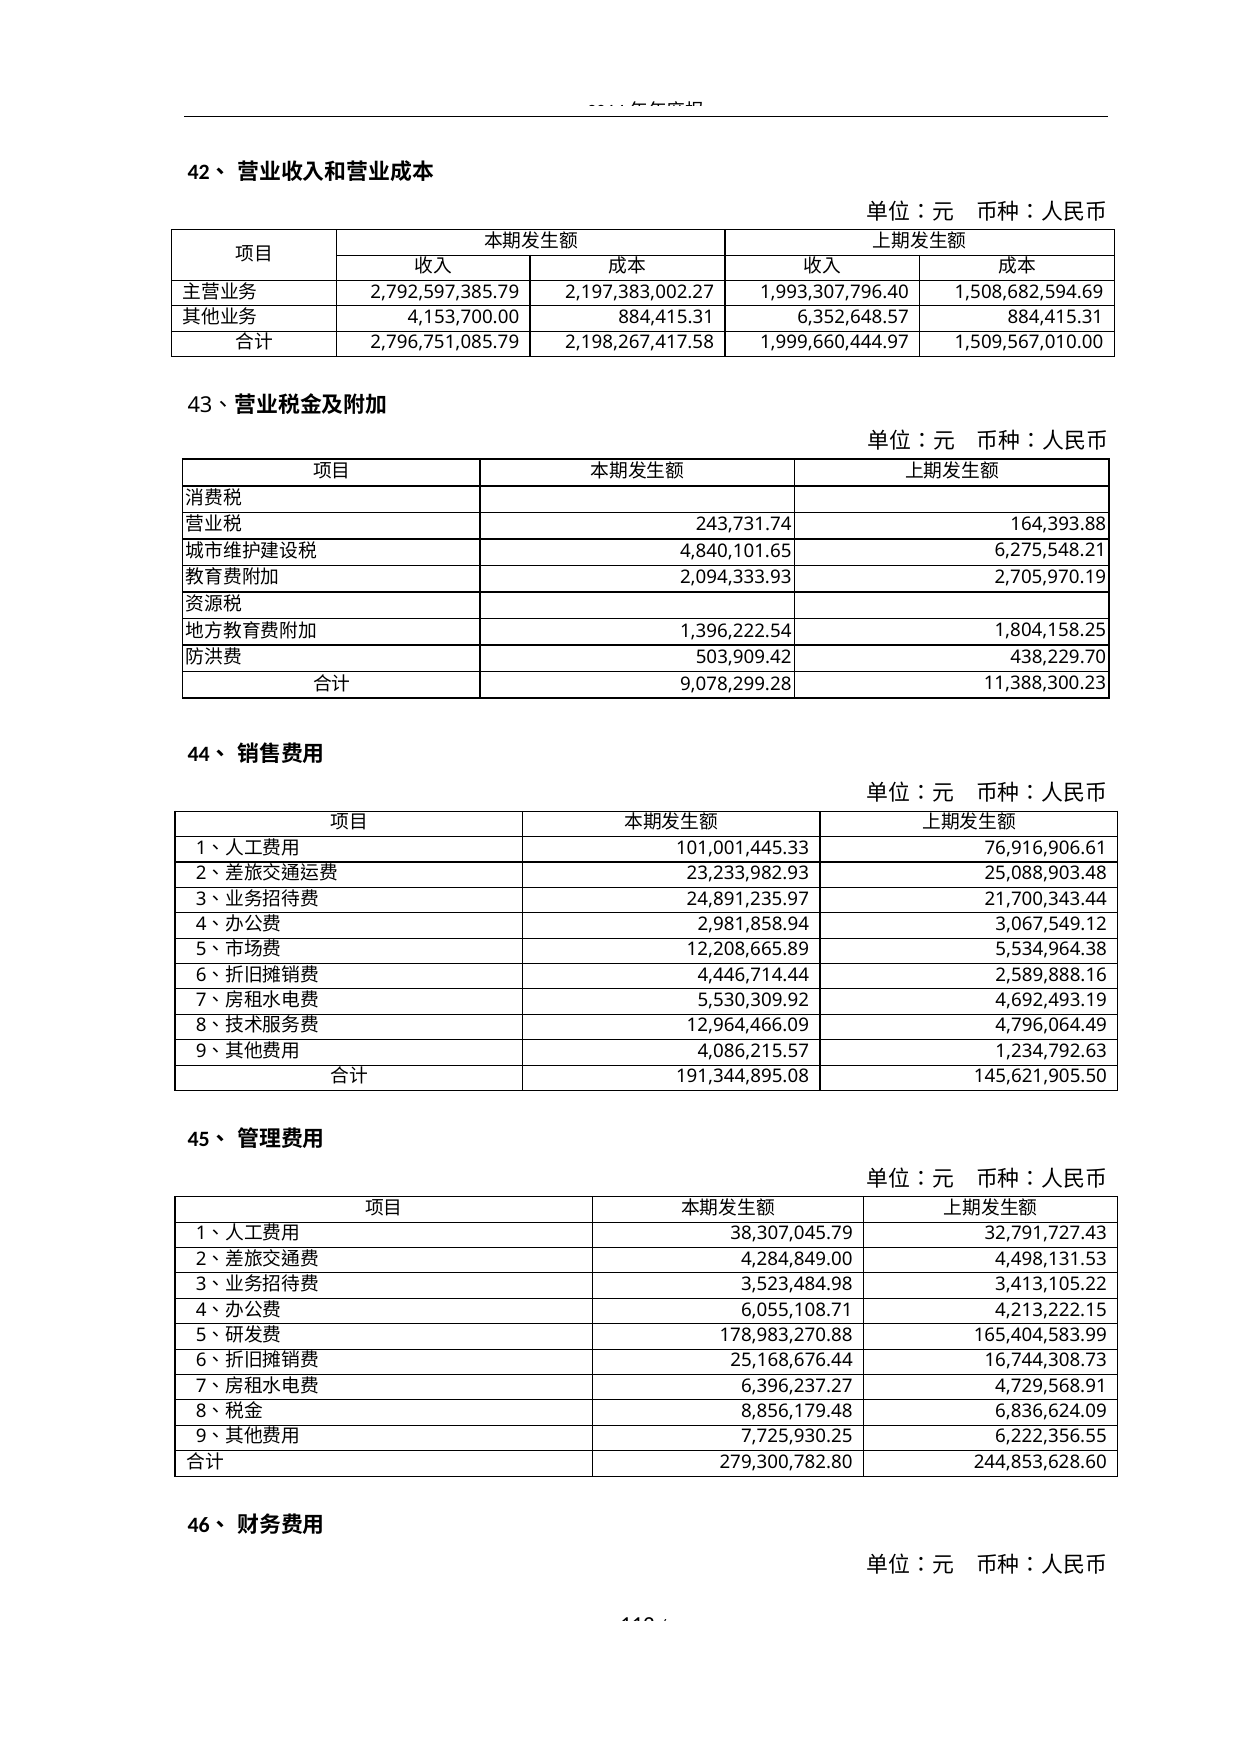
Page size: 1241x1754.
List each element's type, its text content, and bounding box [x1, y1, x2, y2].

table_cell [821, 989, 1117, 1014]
text 43、营业税金及附加 [187, 389, 1132, 419]
text 单位：元 币种：人民币 [866, 196, 1132, 226]
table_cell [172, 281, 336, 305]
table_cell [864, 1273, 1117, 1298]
subtitle 42、 营业收入和营业成本 [187, 156, 439, 186]
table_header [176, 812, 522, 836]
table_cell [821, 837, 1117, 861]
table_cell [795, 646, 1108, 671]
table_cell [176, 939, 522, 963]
subtitle 44、 销售费用 [187, 737, 329, 767]
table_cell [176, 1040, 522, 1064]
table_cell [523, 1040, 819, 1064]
subtitle 45、 管理费用 [187, 1123, 329, 1153]
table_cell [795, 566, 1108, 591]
text 单位：元 币种：人民币 [866, 1163, 1132, 1193]
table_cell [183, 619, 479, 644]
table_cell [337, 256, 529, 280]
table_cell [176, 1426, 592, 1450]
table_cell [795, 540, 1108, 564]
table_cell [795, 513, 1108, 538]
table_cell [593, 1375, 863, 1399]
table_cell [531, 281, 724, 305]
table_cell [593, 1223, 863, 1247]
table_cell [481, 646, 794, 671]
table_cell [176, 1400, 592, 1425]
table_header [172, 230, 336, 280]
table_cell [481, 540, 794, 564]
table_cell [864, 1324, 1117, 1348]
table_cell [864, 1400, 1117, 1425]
text 单位：元 币种：人民币 [866, 1548, 1132, 1578]
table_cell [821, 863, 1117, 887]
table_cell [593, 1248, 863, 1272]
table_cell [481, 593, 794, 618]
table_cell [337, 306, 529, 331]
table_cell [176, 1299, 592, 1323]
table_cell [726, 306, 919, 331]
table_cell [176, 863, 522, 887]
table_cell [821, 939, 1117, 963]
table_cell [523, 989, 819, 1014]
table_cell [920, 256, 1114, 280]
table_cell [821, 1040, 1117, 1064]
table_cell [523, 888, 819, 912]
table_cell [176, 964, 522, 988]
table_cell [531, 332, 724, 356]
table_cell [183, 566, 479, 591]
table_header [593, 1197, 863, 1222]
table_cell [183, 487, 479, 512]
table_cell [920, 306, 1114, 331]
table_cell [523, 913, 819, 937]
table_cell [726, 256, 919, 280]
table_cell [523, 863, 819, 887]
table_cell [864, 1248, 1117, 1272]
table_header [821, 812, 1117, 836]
subtitle 46、 财务费用 [187, 1509, 329, 1538]
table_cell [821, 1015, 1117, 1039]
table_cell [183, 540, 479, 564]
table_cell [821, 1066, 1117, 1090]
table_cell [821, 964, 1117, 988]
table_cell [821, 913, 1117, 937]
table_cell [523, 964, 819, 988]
text 单位：元 币种：人民币 [866, 777, 1132, 807]
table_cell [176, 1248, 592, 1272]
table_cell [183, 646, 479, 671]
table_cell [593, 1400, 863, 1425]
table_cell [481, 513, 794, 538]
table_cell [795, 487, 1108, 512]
text 单位：元 币种：人民币 [160, 425, 1108, 455]
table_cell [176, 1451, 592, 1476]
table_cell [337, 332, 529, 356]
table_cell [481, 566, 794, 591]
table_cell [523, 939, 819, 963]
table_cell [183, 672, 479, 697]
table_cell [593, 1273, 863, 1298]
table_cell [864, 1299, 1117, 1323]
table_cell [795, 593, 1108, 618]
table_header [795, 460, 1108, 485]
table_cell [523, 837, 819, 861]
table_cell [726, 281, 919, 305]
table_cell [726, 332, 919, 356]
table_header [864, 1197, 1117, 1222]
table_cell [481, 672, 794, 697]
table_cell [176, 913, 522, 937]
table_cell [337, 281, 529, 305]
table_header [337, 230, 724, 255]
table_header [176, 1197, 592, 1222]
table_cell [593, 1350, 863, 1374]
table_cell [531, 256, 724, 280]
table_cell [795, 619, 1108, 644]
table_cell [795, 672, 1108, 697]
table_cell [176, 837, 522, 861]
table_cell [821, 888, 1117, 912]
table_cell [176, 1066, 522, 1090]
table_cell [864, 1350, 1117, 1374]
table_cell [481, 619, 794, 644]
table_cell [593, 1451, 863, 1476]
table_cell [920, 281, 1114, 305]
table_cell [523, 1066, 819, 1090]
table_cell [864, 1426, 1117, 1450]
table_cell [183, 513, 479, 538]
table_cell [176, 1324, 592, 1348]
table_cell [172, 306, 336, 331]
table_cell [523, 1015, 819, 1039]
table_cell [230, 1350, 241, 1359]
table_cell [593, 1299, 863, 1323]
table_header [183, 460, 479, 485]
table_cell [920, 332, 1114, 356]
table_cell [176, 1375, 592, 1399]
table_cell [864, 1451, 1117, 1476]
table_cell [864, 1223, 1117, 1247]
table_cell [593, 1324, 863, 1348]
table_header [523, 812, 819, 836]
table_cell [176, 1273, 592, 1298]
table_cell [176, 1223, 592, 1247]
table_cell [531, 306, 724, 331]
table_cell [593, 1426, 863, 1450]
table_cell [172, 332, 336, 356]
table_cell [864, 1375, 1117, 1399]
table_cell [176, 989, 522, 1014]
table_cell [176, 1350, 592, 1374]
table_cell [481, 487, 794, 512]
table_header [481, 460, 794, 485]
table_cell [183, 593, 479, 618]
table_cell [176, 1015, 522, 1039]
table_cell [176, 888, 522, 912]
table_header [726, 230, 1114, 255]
